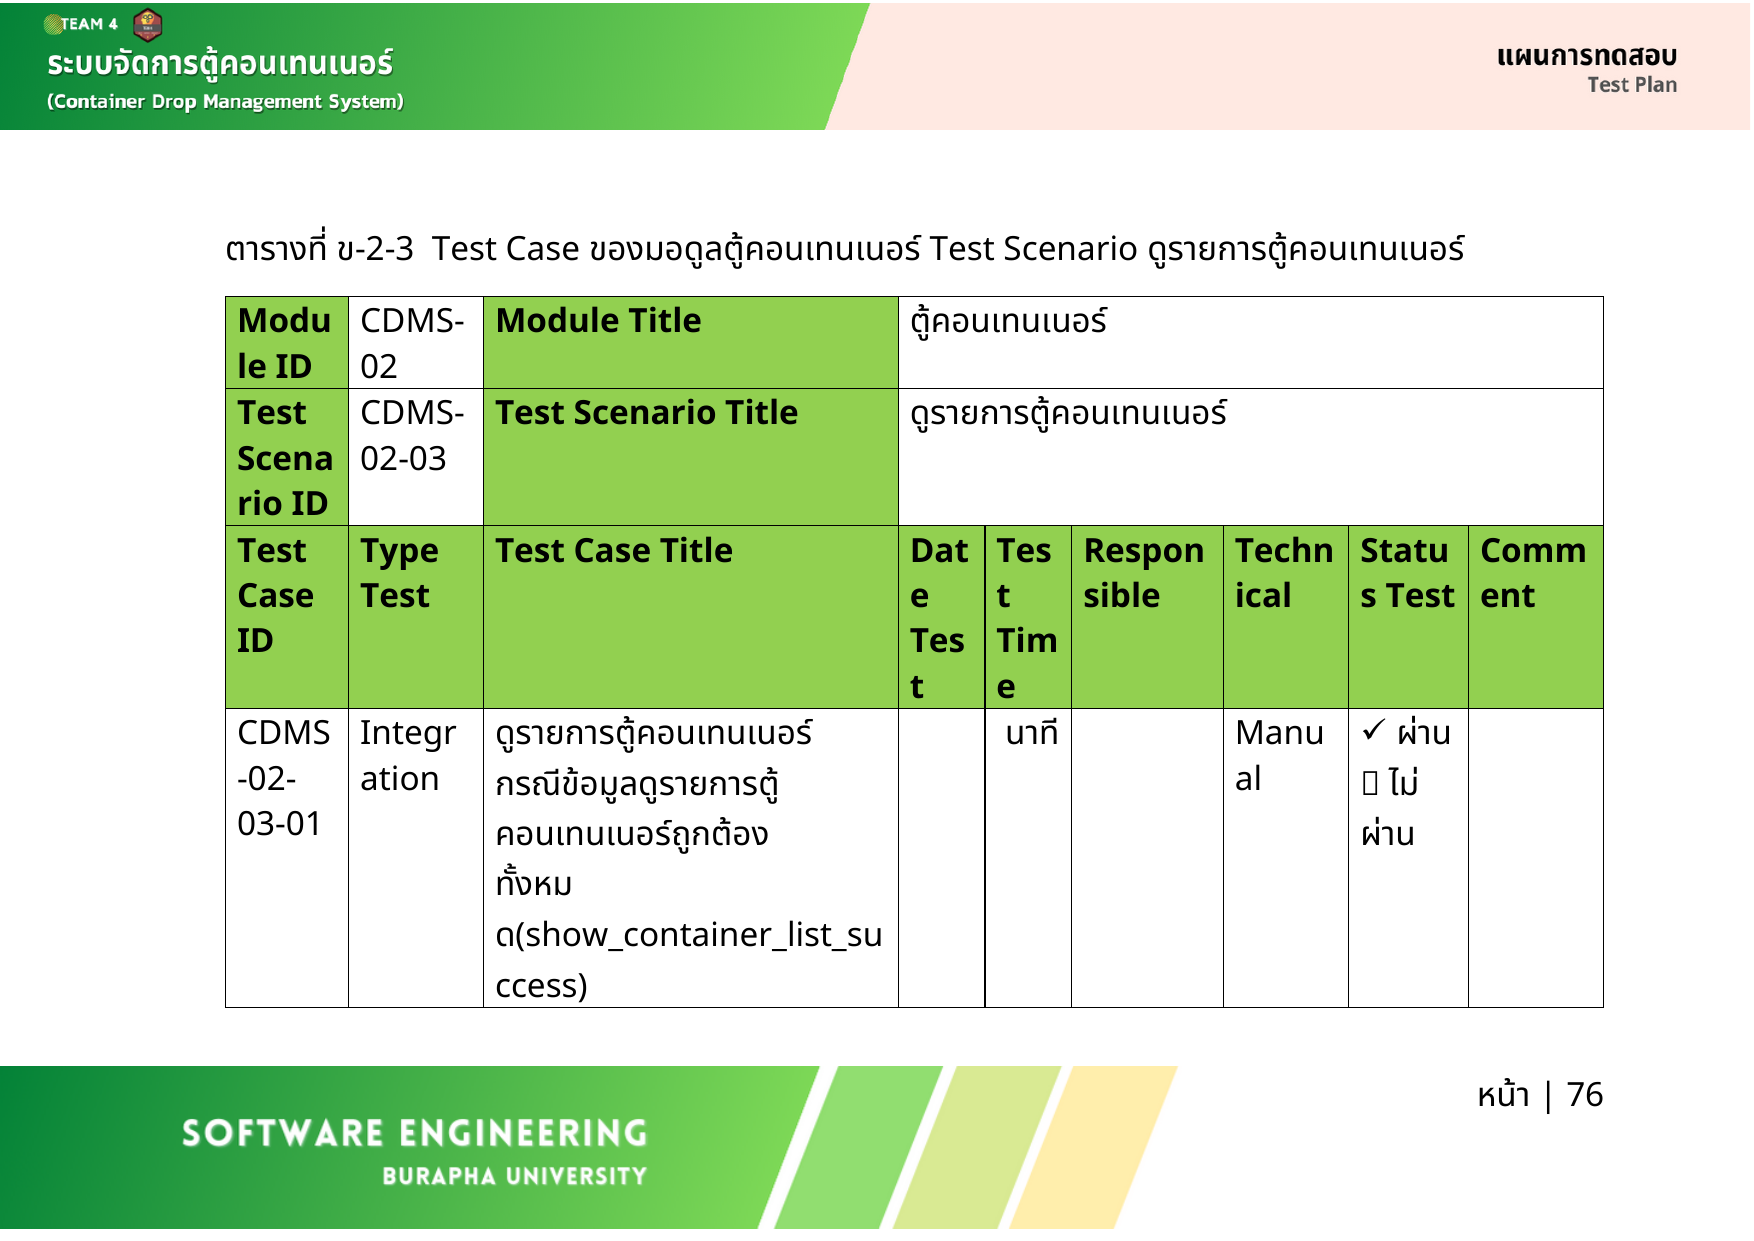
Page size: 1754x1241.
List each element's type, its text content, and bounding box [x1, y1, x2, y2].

table_cell Integration [349, 709, 483, 1007]
table_cell Responsible [1072, 526, 1223, 708]
table_header CDMS-02 [349, 297, 483, 388]
table_cell Technical [1224, 526, 1348, 708]
table_cell Test Scenario Title [484, 389, 898, 525]
table_cell Comment [1469, 526, 1603, 708]
table_header Module Title [484, 297, 898, 388]
table_cell [899, 709, 984, 1007]
table_cell Date Test [899, 526, 984, 708]
table_cell ผ่าน  ไม่ผ่าน [1349, 709, 1468, 1007]
table_cell [1072, 709, 1223, 1007]
picture [0, 1066, 1754, 1229]
table_header Module ID [226, 297, 348, 388]
text ตารางที่ ข-2-3 Test Case ของมอดูลตู้คอนเทนเนอร์ Test Scenario ดูรายการตู้คอนเทนเนอร์ [225, 225, 1604, 276]
table_cell CDMS-02-03 [349, 389, 483, 525]
table_cell Manual [1224, 709, 1348, 1007]
table_header ตู้คอนเทนเนอร์ [899, 297, 1603, 388]
table_cell Type Test [349, 526, 483, 708]
table_cell Test Case Title [484, 526, 898, 708]
table_cell Status Test [1349, 526, 1468, 708]
table_cell Test Scenario ID [226, 389, 348, 525]
table_cell Test Case ID [226, 526, 348, 708]
table_cell Test Time [986, 526, 1071, 708]
table_cell CDMS-02-03-01 [226, 709, 348, 1007]
table_cell ดูรายการตู้คอนเทนเนอร์ [899, 389, 1603, 525]
table_cell ดูรายการตู้คอนเทนเนอร์ กรณีข้อมูลดูรายการตู้คอนเทนเนอร์ถูกต้องทั้งหมด(show_container_list_success) [484, 709, 898, 1007]
table_cell นาที [986, 709, 1071, 1007]
picture [0, 3, 1751, 130]
table_cell [1469, 709, 1603, 1007]
